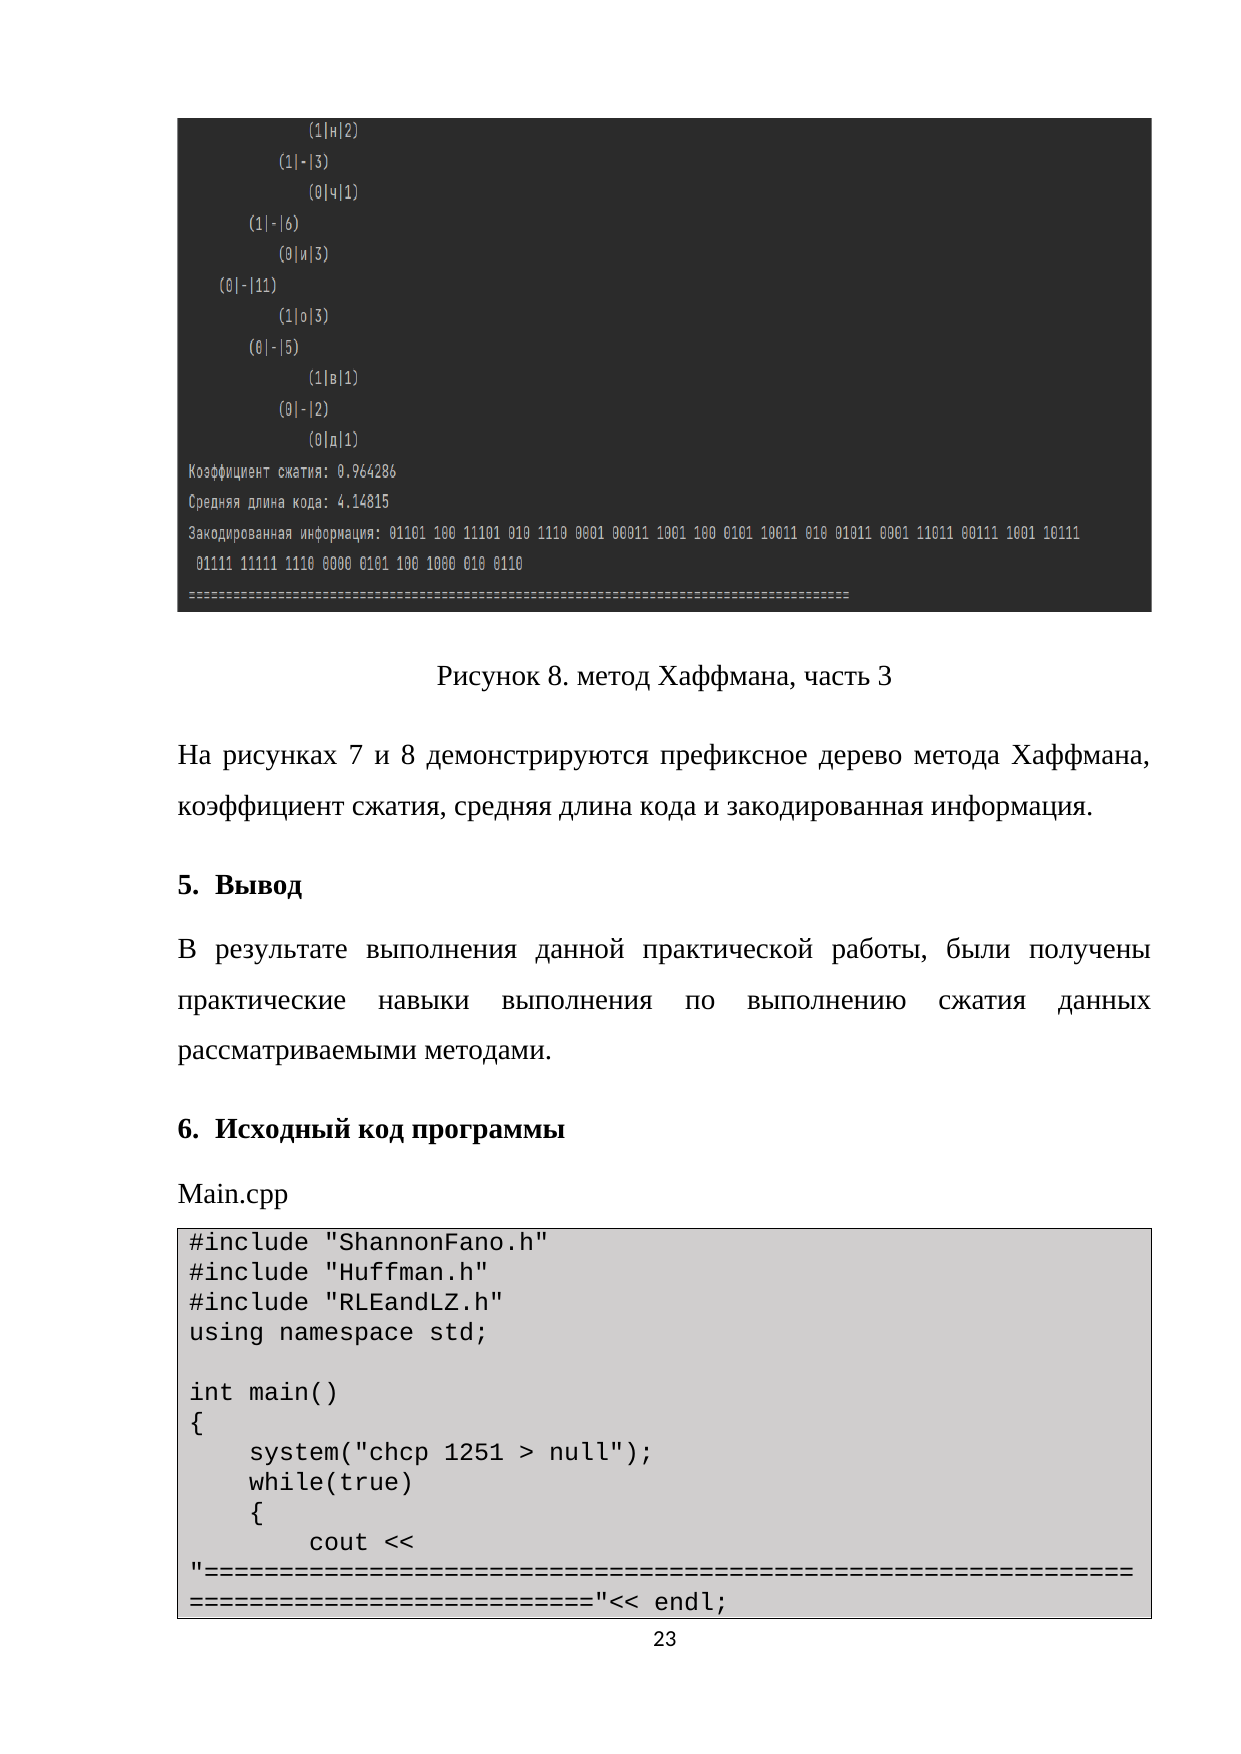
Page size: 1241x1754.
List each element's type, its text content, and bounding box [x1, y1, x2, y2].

subtitle Вывод [177, 867, 1152, 901]
text На рисунках 7 и 8 демонстрируются префиксное дерево метода Хаффмана, коэффициент сжатия, средняя длина кода и закодированная информация. [177, 737, 1152, 821]
subtitle Исходный код программы [177, 1112, 1152, 1145]
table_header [178, 1229, 1151, 1617]
text В результате выполнения данной практической работы, были получены практические навыки выполнения по выполнению сжатия данных рассматриваемыми методами. [177, 931, 1152, 1066]
text Рисунок 8. метод Хаффмана, часть 3 [177, 658, 1152, 691]
text Main.cpp [177, 1176, 1152, 1209]
picture [177, 118, 1152, 612]
